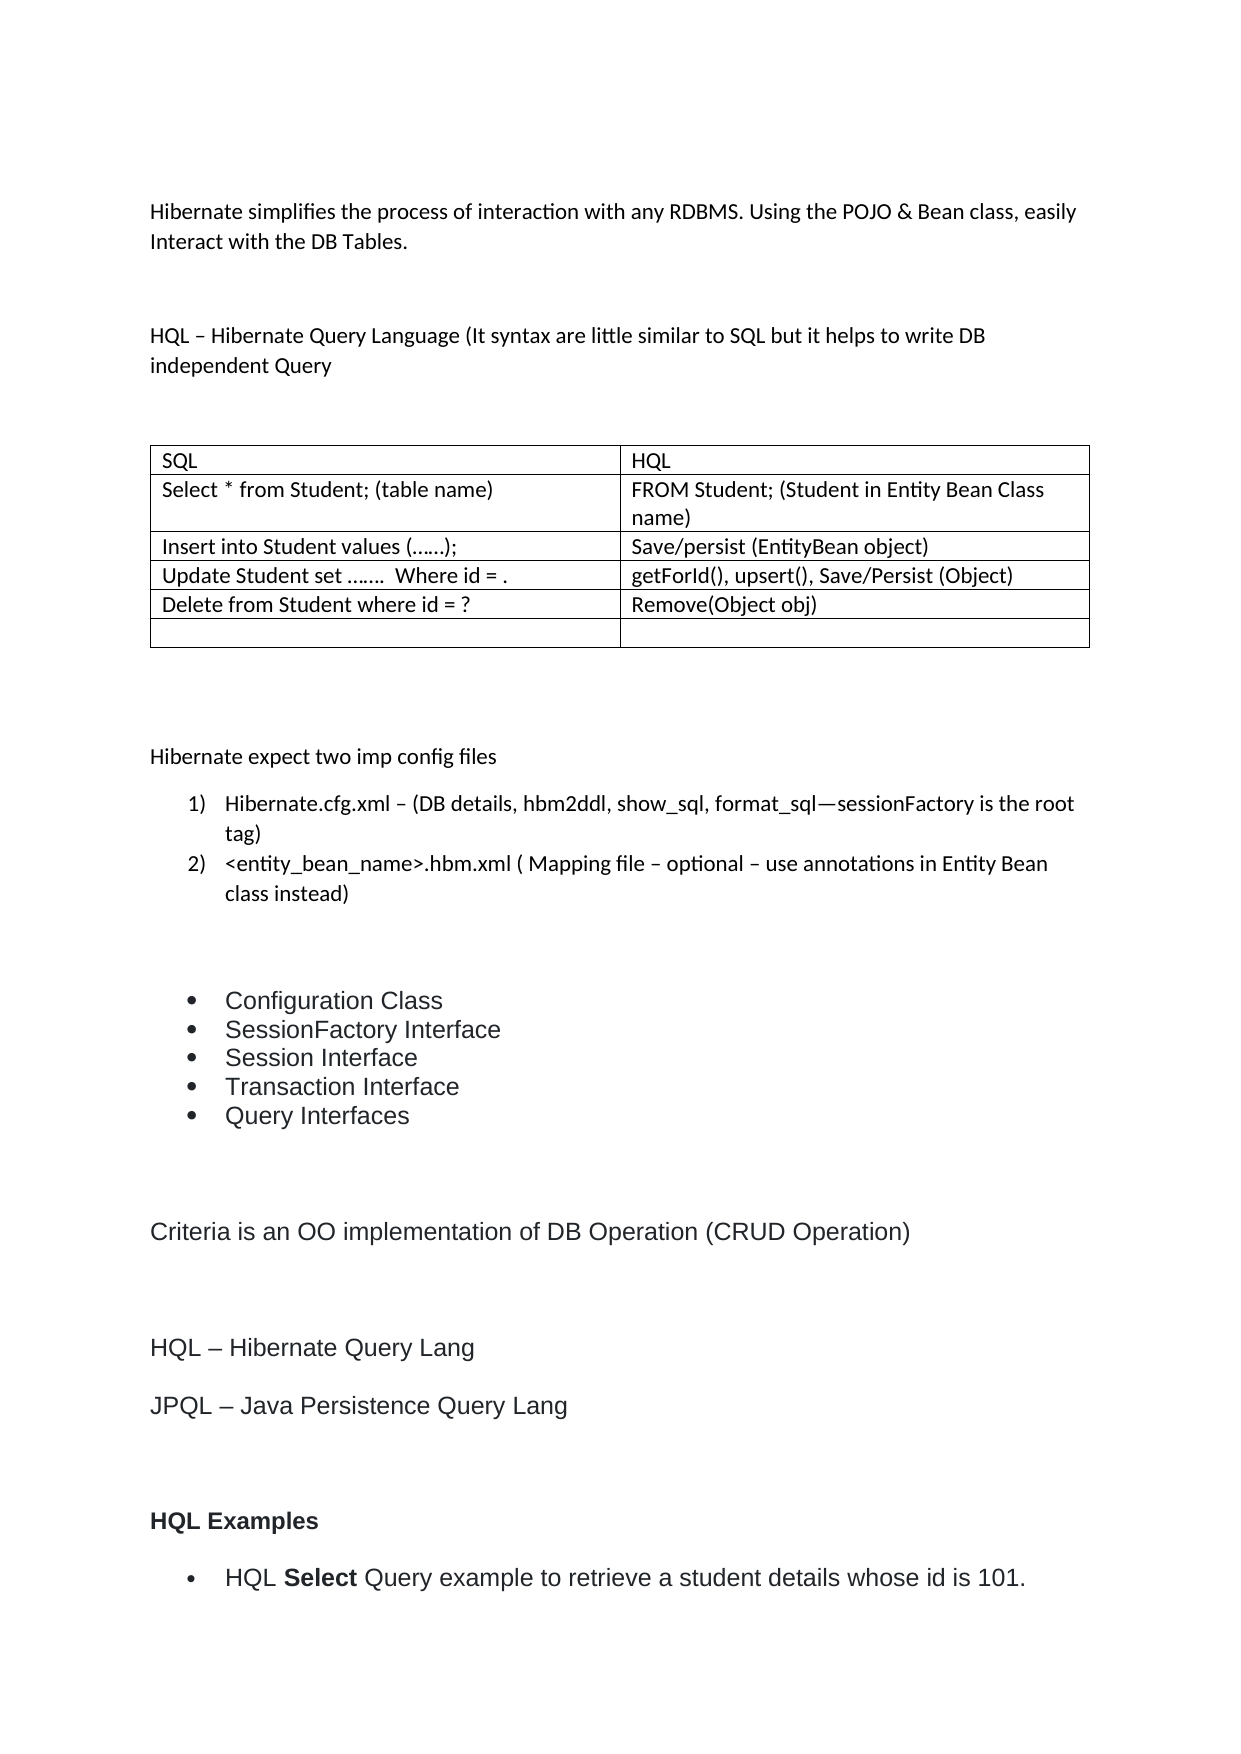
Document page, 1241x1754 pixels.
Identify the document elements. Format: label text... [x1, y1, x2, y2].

text HQL Examples [150, 1507, 1090, 1534]
table_header SQL [151, 446, 620, 474]
text JPQL – Java Persistence Query Lang [150, 1391, 1090, 1419]
list Query Interfaces [187, 1101, 1090, 1130]
list Configuration Class [187, 986, 1090, 1014]
text Hibernate expect two imp config files [150, 742, 1090, 770]
table_cell Select * from Student; (table name) [151, 475, 620, 531]
table_cell Remove(Object obj) [621, 590, 1089, 618]
table_cell [151, 619, 620, 647]
table_cell Insert into Student values (……); [151, 532, 620, 560]
table_cell Delete from Student where id = ? [151, 590, 620, 618]
table_cell getForId(), upsert(), Save/Persist (Object) [621, 561, 1089, 589]
text Criteria is an OO implementation of DB Operation (CRUD Operation) [150, 1217, 1090, 1246]
table_cell [621, 619, 1089, 647]
table_header HQL [621, 446, 1089, 474]
text Hibernate simplifies the process of interaction with any RDBMS. Using the POJO & Bean class, easily Interact with the DB Tables. [150, 197, 1090, 255]
table_cell Update Student set ……. Where id = . [151, 561, 620, 589]
list <entity_bean_name>.hbm.xml ( Mapping file – optional – use annotations in Entity Bean class instead) [187, 849, 1090, 907]
list HQL Select Query example to retrieve a student details whose id is 101. [187, 1563, 1090, 1592]
text HQL – Hibernate Query Lang [150, 1333, 1090, 1362]
table_cell Save/persist (EntityBean object) [621, 532, 1089, 560]
list Hibernate.cfg.xml – (DB details, hbm2ddl, show_sql, format_sql—sessionFactory is the root tag) [187, 789, 1090, 847]
list SessionFactory Interface [187, 1014, 1090, 1043]
list Session Interface [187, 1043, 1090, 1072]
table_cell FROM Student; (Student in Entity Bean Class name) [621, 475, 1089, 531]
text HQL – Hibernate Query Language (It syntax are little similar to SQL but it helps to write DB independent Query [150, 321, 1090, 379]
list Transaction Interface [187, 1072, 1090, 1101]
